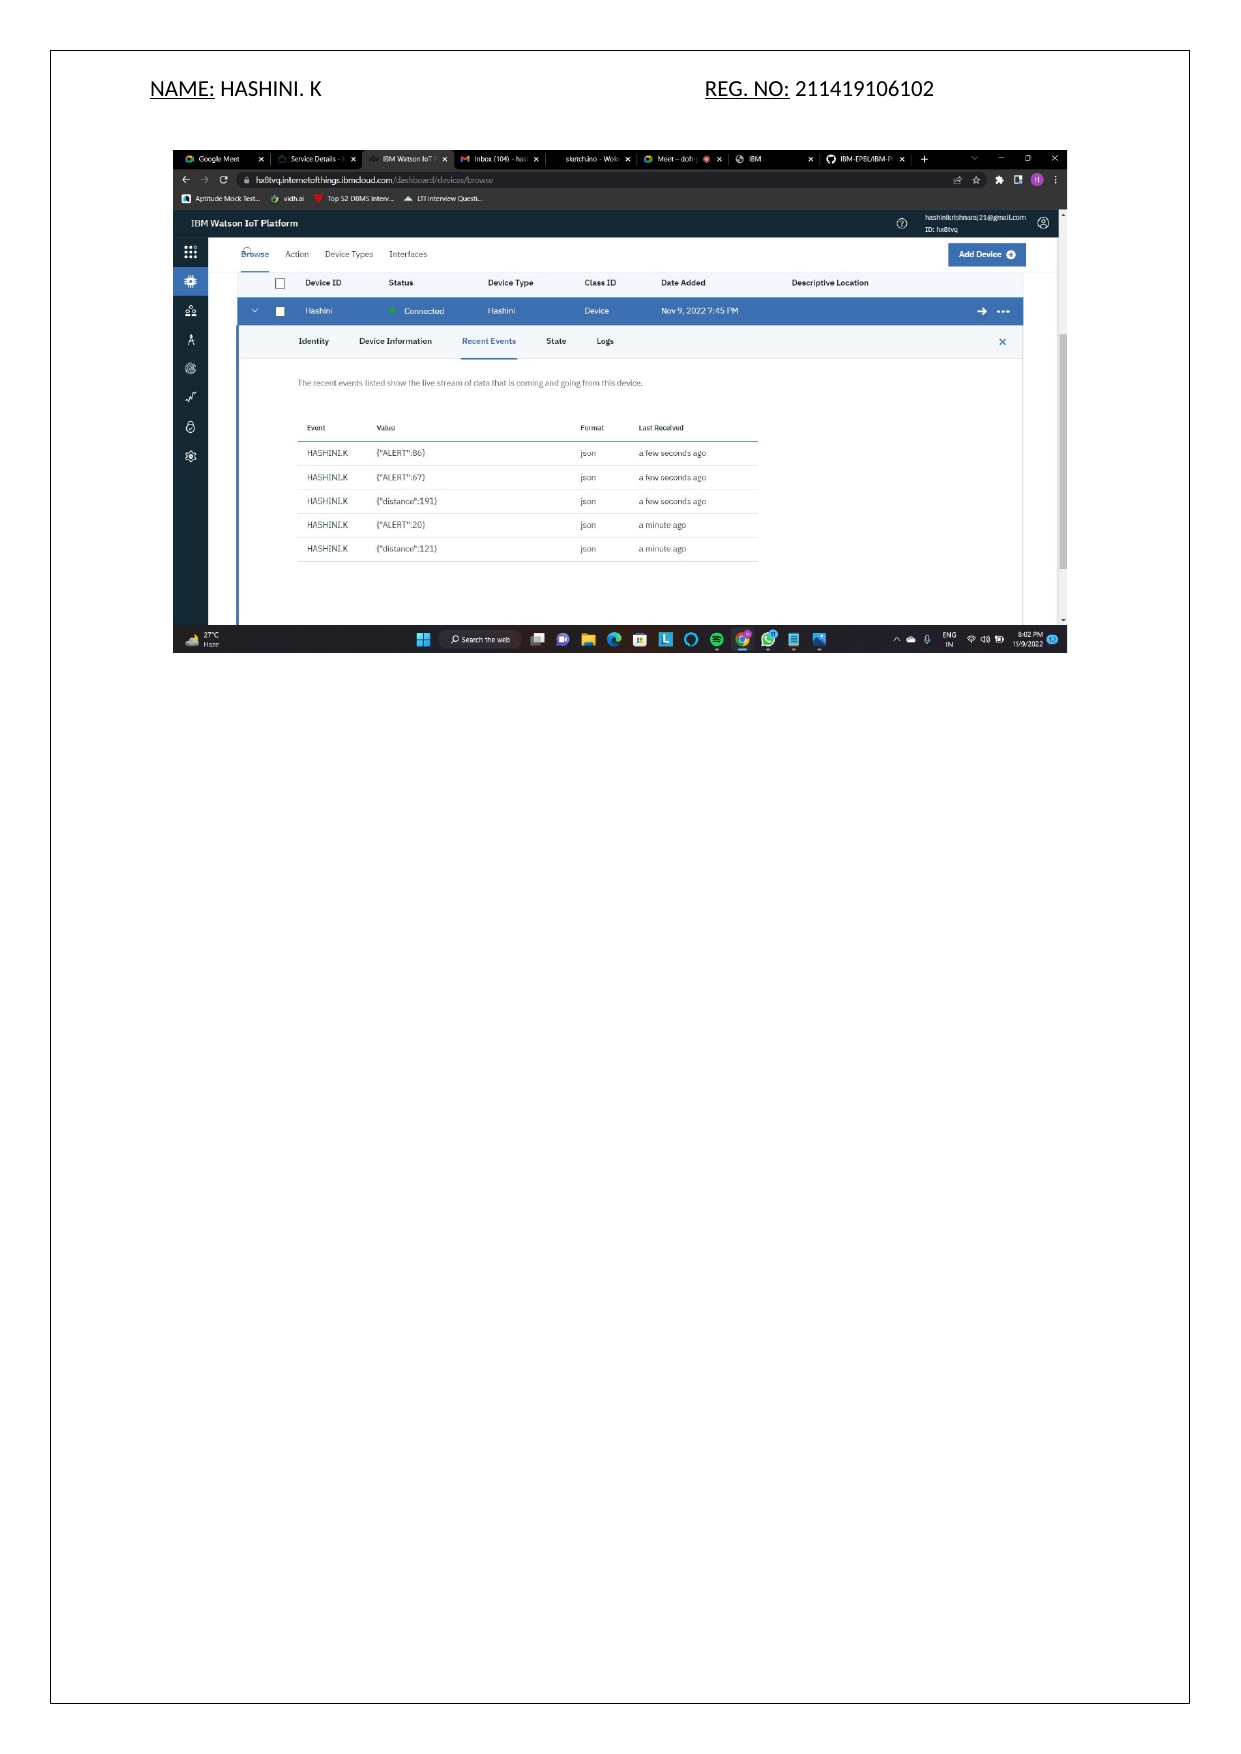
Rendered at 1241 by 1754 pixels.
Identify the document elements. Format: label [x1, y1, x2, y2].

picture [173, 150, 1068, 653]
